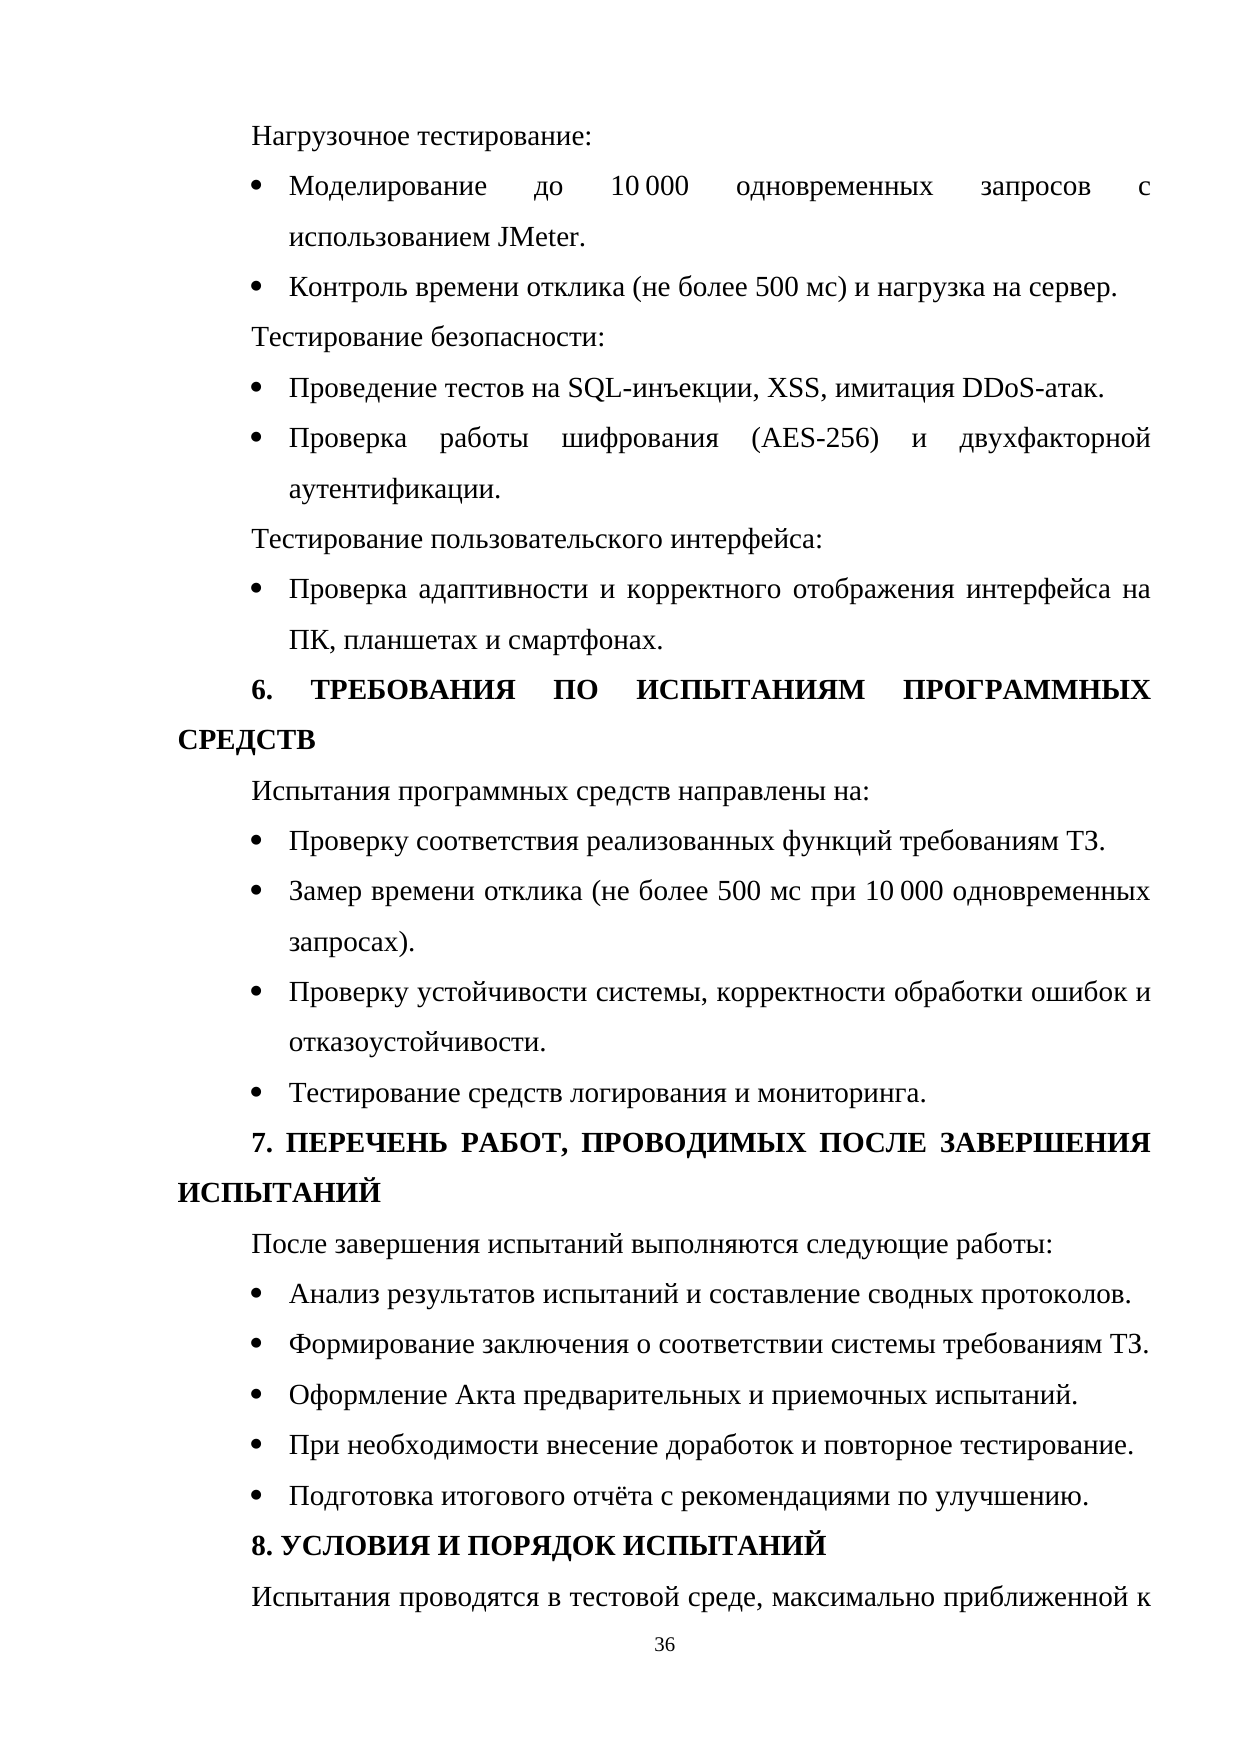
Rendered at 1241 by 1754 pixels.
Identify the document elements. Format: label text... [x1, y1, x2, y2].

text 8. УСЛОВИЯ И ПОРЯДОК ИСПЫТАНИЙ [177, 1528, 1152, 1562]
list Контроль времени отклика (не более 500 мс) и нагрузка на сервер. [251, 269, 1152, 303]
list Подготовка итогового отчёта с рекомендациями по улучшению. [251, 1478, 1152, 1512]
list При необходимости внесение доработок и повторное тестирование. [251, 1427, 1152, 1461]
list Моделирование до 10 000 одновременных запросов с использованием JMeter. [251, 168, 1152, 252]
list Проверку устойчивости системы, корректности обработки ошибок и отказоустойчивости. [251, 974, 1152, 1058]
text Тестирование пользовательского интерфейса: [177, 521, 1152, 554]
list Анализ результатов испытаний и составление сводных протоколов. [251, 1276, 1152, 1310]
list Тестирование средств логирования и мониторинга. [251, 1075, 1152, 1108]
list Проверка работы шифрования (AES-256) и двухфакторной аутентификации. [251, 420, 1152, 504]
text 7. ПЕРЕЧЕНЬ РАБОТ, ПРОВОДИМЫХ ПОСЛЕ ЗАВЕРШЕНИЯ ИСПЫТАНИЙ [177, 1125, 1152, 1209]
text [177, 1579, 1152, 1612]
text 6. ТРЕБОВАНИЯ ПО ИСПЫТАНИЯМ ПРОГРАММНЫХ СРЕДСТВ [177, 672, 1152, 756]
text Испытания программных средств направлены на: [177, 773, 1152, 806]
list Оформление Акта предварительных и приемочных испытаний. [251, 1377, 1152, 1411]
text Тестирование безопасности: [177, 319, 1152, 353]
list Замер времени отклика (не более 500 мс при 10 000 одновременных запросах). [251, 873, 1152, 957]
list Проведение тестов на SQL-инъекции, XSS, имитация DDoS-атак. [251, 370, 1152, 403]
text После завершения испытаний выполняются следующие работы: [177, 1226, 1152, 1259]
list Проверку соответствия реализованных функций требованиям ТЗ. [251, 823, 1152, 857]
list Проверка адаптивности и корректного отображения интерфейса на ПК, планшетах и смартфонах. [251, 571, 1152, 655]
text Нагрузочное тестирование: [177, 118, 1152, 152]
list Формирование заключения о соответствии системы требованиям ТЗ. [251, 1327, 1152, 1360]
